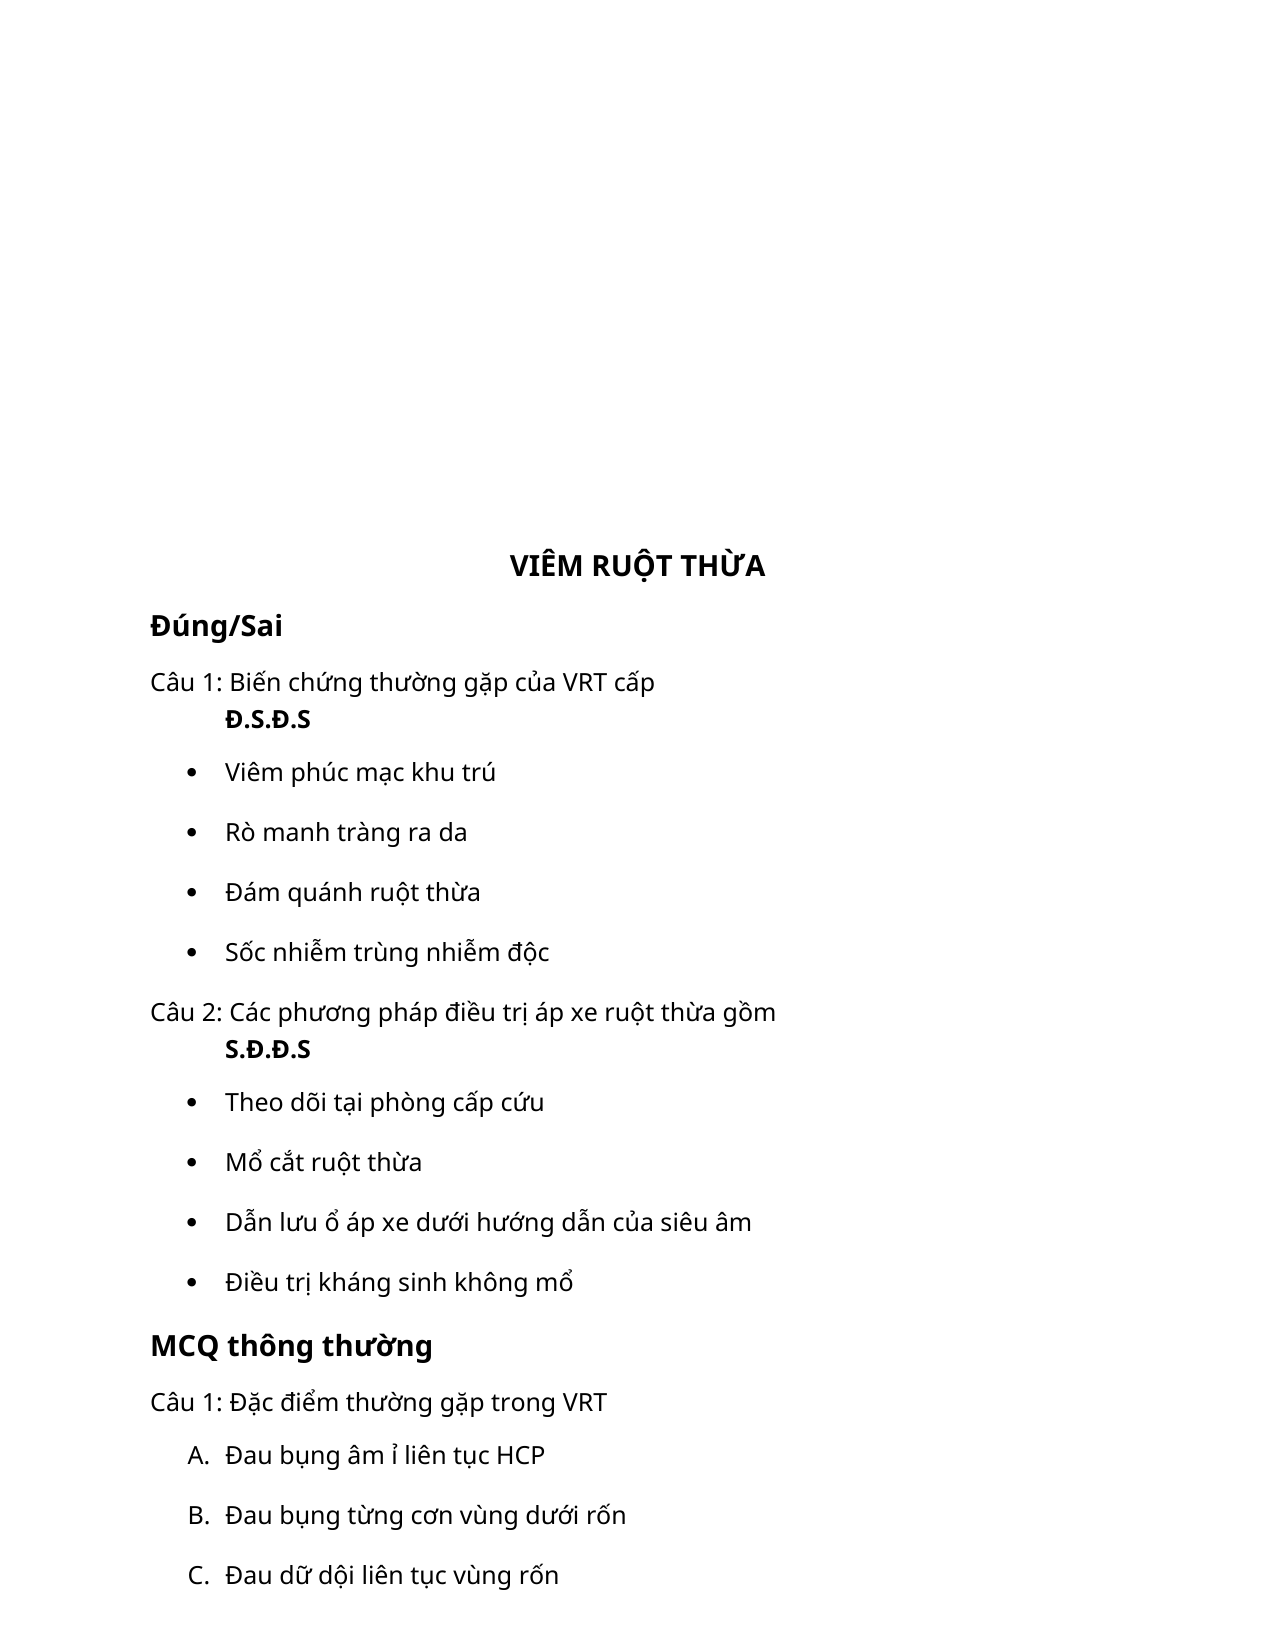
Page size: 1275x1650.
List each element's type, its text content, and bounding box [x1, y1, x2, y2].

list Điều trị kháng sinh không mổ [187, 1265, 1125, 1299]
list Mổ cắt ruột thừa [187, 1145, 1125, 1179]
list Đau dữ dội liên tục vùng rốn [187, 1558, 1125, 1592]
list Đau bụng từng cơn vùng dưới rốn [187, 1498, 1125, 1532]
text Câu 1: Biến chứng thường gặp của VRT cấp Đ.S.Đ.S [150, 664, 1125, 735]
list Sốc nhiễm trùng nhiễm độc [187, 935, 1125, 969]
list Đám quánh ruột thừa [187, 875, 1125, 909]
list Dẫn lưu ổ áp xe dưới hướng dẫn của siêu âm [187, 1205, 1125, 1239]
list Đau bụng âm ỉ liên tục HCP [187, 1438, 1125, 1472]
text Đúng/Sai [150, 605, 1125, 645]
text MCQ thông thường [150, 1325, 1125, 1365]
list Rò manh tràng ra da [187, 815, 1125, 849]
text Câu 1: Đặc điểm thường gặp trong VRT [150, 1384, 1125, 1418]
list Theo dõi tại phòng cấp cứu [187, 1085, 1125, 1119]
text Câu 2: Các phương pháp điều trị áp xe ruột thừa gồm S.Đ.Đ.S [150, 995, 1125, 1066]
list Viêm phúc mạc khu trú [187, 755, 1125, 789]
text VIÊM RUỘT THỪA [150, 546, 1125, 585]
